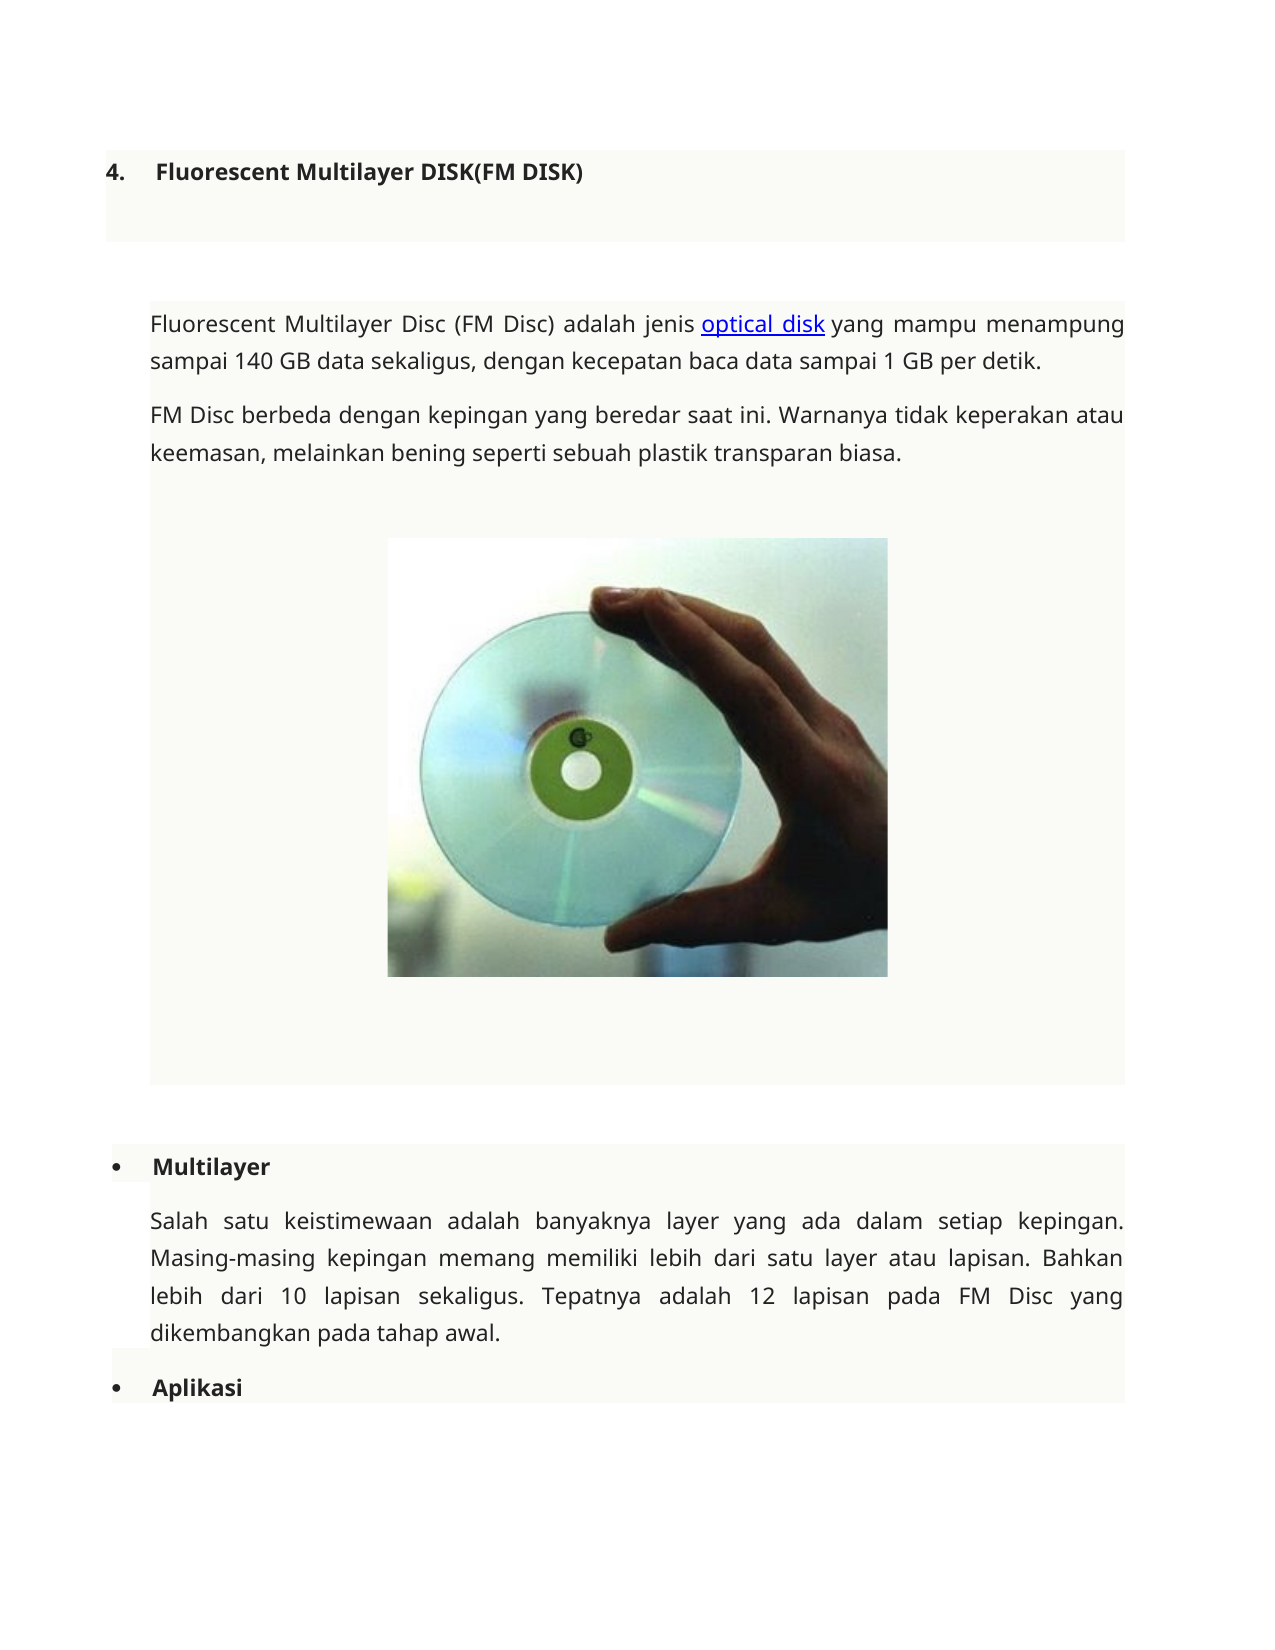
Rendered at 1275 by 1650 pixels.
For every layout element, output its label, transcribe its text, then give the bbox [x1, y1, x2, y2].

text 4. Fluorescent Multilayer DISK(FM DISK) [106, 150, 1125, 187]
text Salah satu keistimewaan adalah banyaknya layer yang ada dalam setiap kepingan. Masing-masing kepingan memang memiliki lebih dari satu layer atau lapisan. Bahkan lebih dari 10 lapisan sekaligus. Tepatnya adalah 12 lapisan pada FM Disc yang dikembangkan pada tahap awal. [150, 1198, 1125, 1348]
picture [387, 538, 888, 977]
text  Aplikasi [112, 1365, 1125, 1403]
text FM Disc berbeda dengan kepingan yang beredar saat ini. Warnanya tidak keperakan atau keemasan, melainkan bening seperti sebuah plastik transparan biasa. [150, 393, 1125, 468]
text  Multilayer [112, 1144, 1125, 1182]
text Fluorescent Multilayer Disc (FM Disc) adalah jenis optical disk yang mampu menampung sampai 140 GB data sekaligus, dengan kecepatan baca data sampai 1 GB per detik. [150, 301, 1125, 376]
